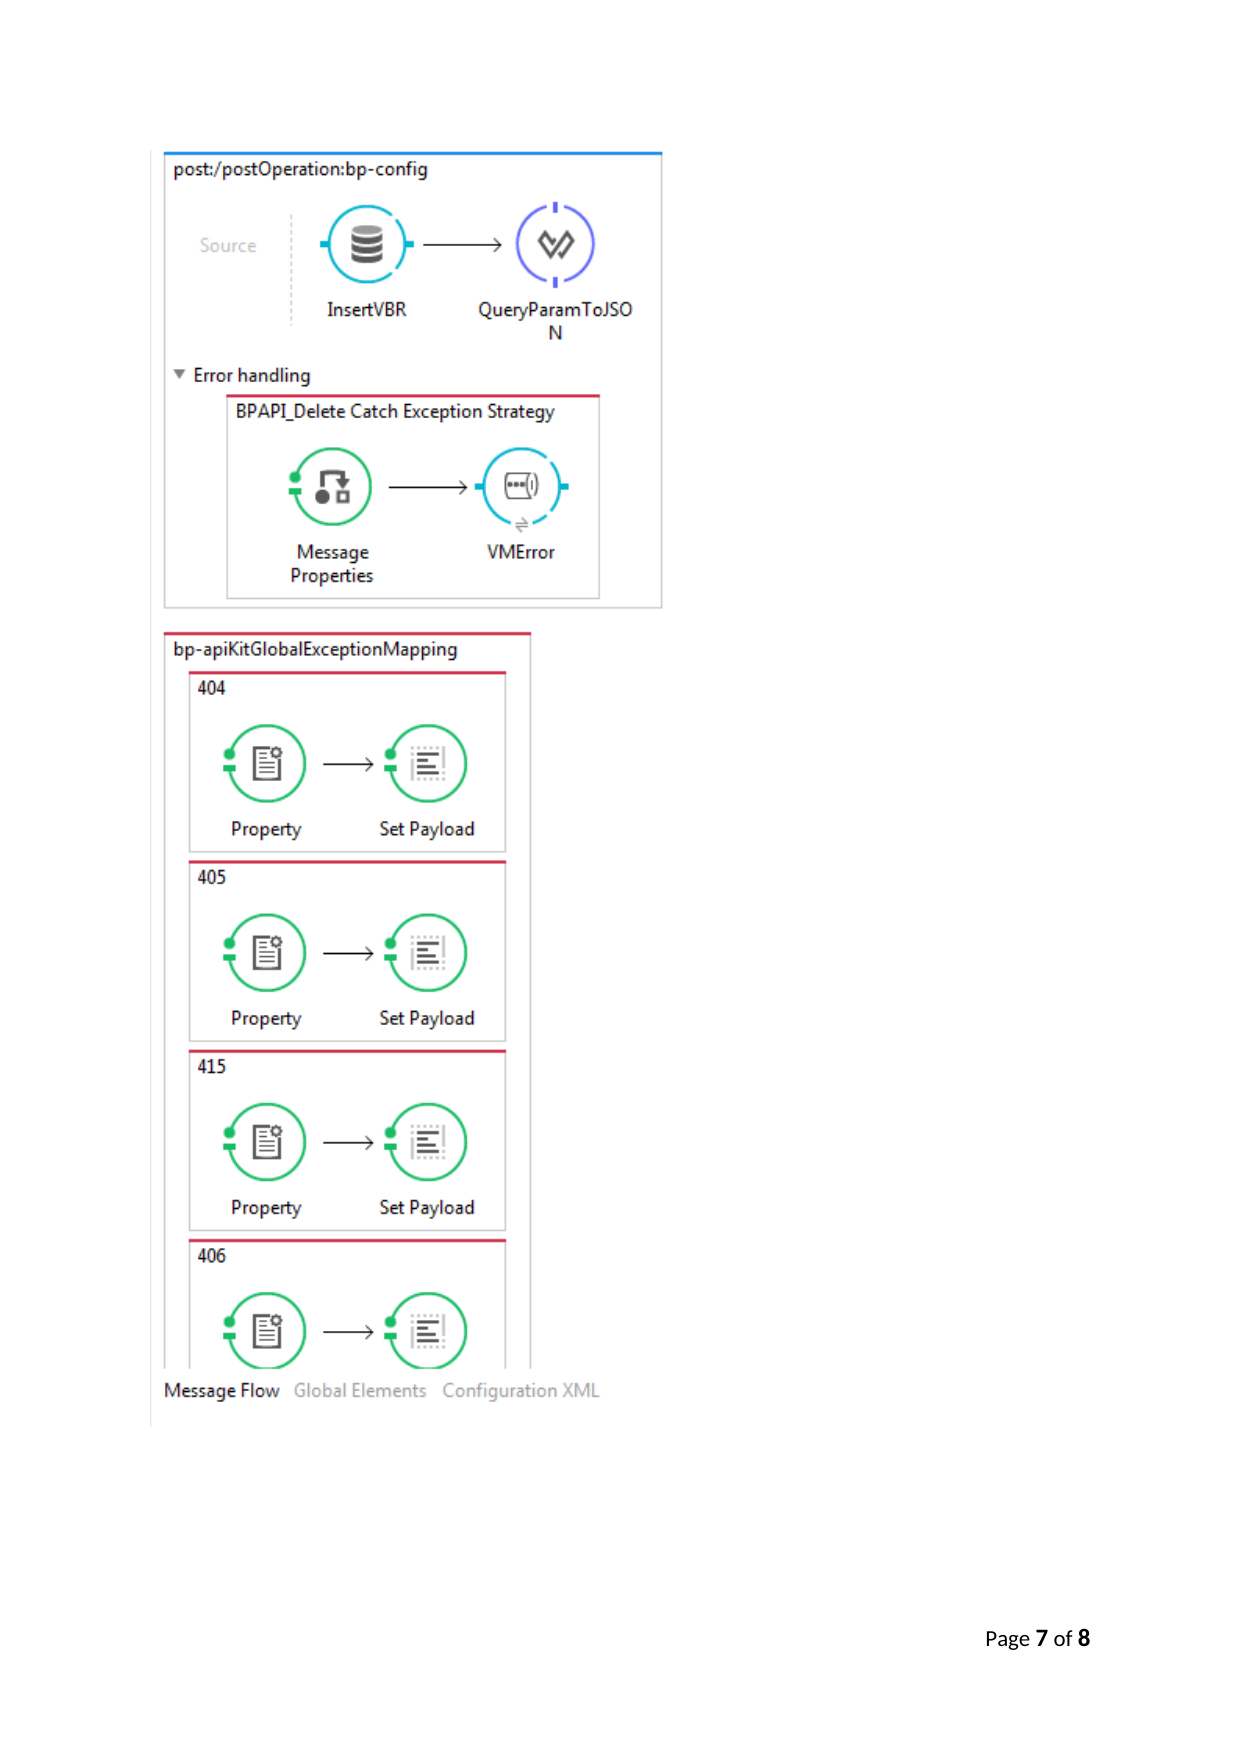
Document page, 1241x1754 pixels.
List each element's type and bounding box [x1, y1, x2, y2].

picture [150, 150, 694, 1427]
